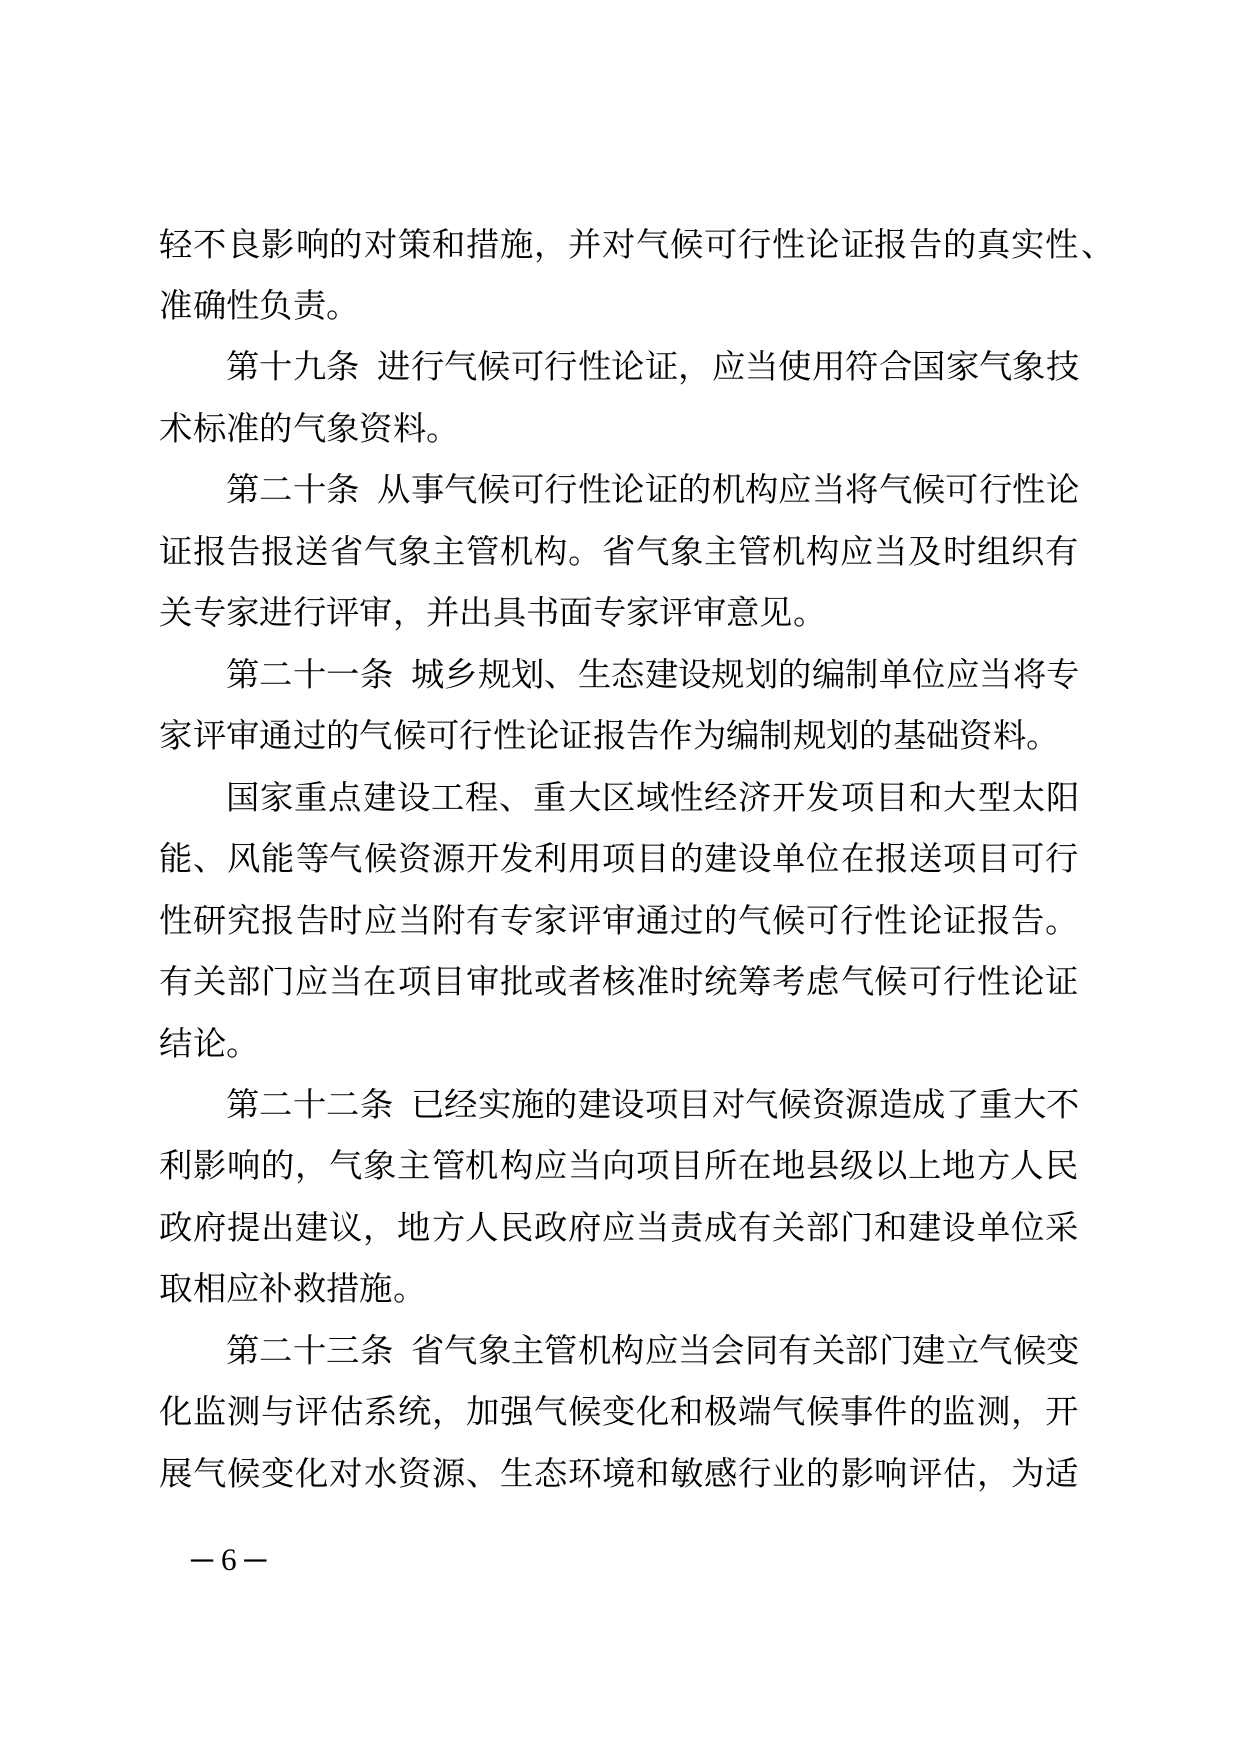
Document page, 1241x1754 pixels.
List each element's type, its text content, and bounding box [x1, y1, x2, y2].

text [159, 207, 1081, 330]
text 第十九条 进行气候可行性论证，应当使用符合国家气象技术标准的气象资料。 [159, 330, 1081, 453]
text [159, 1313, 1081, 1497]
text 第二十一条 城乡规划、生态建设规划的编制单位应当将专家评审通过的气候可行性论证报告作为编制规划的基础资料。 [159, 637, 1081, 760]
text 第二十条 从事气候可行性论证的机构应当将气候可行性论证报告报送省气象主管机构。省气象主管机构应当及时组织有关专家进行评审，并出具书面专家评审意见。 [159, 453, 1081, 637]
text 国家重点建设工程、重大区域性经济开发项目和大型太阳能、风能等气候资源开发利用项目的建设单位在报送项目可行性研究报告时应当附有专家评审通过的气候可行性论证报告。有关部门应当在项目审批或者核准时统筹考虑气候可行性论证结论。 [159, 760, 1081, 1067]
text 第二十二条 已经实施的建设项目对气候资源造成了重大不利影响的，气象主管机构应当向项目所在地县级以上地方人民政府提出建议，地方人民政府应当责成有关部门和建设单位采取相应补救措施。 [159, 1067, 1081, 1313]
